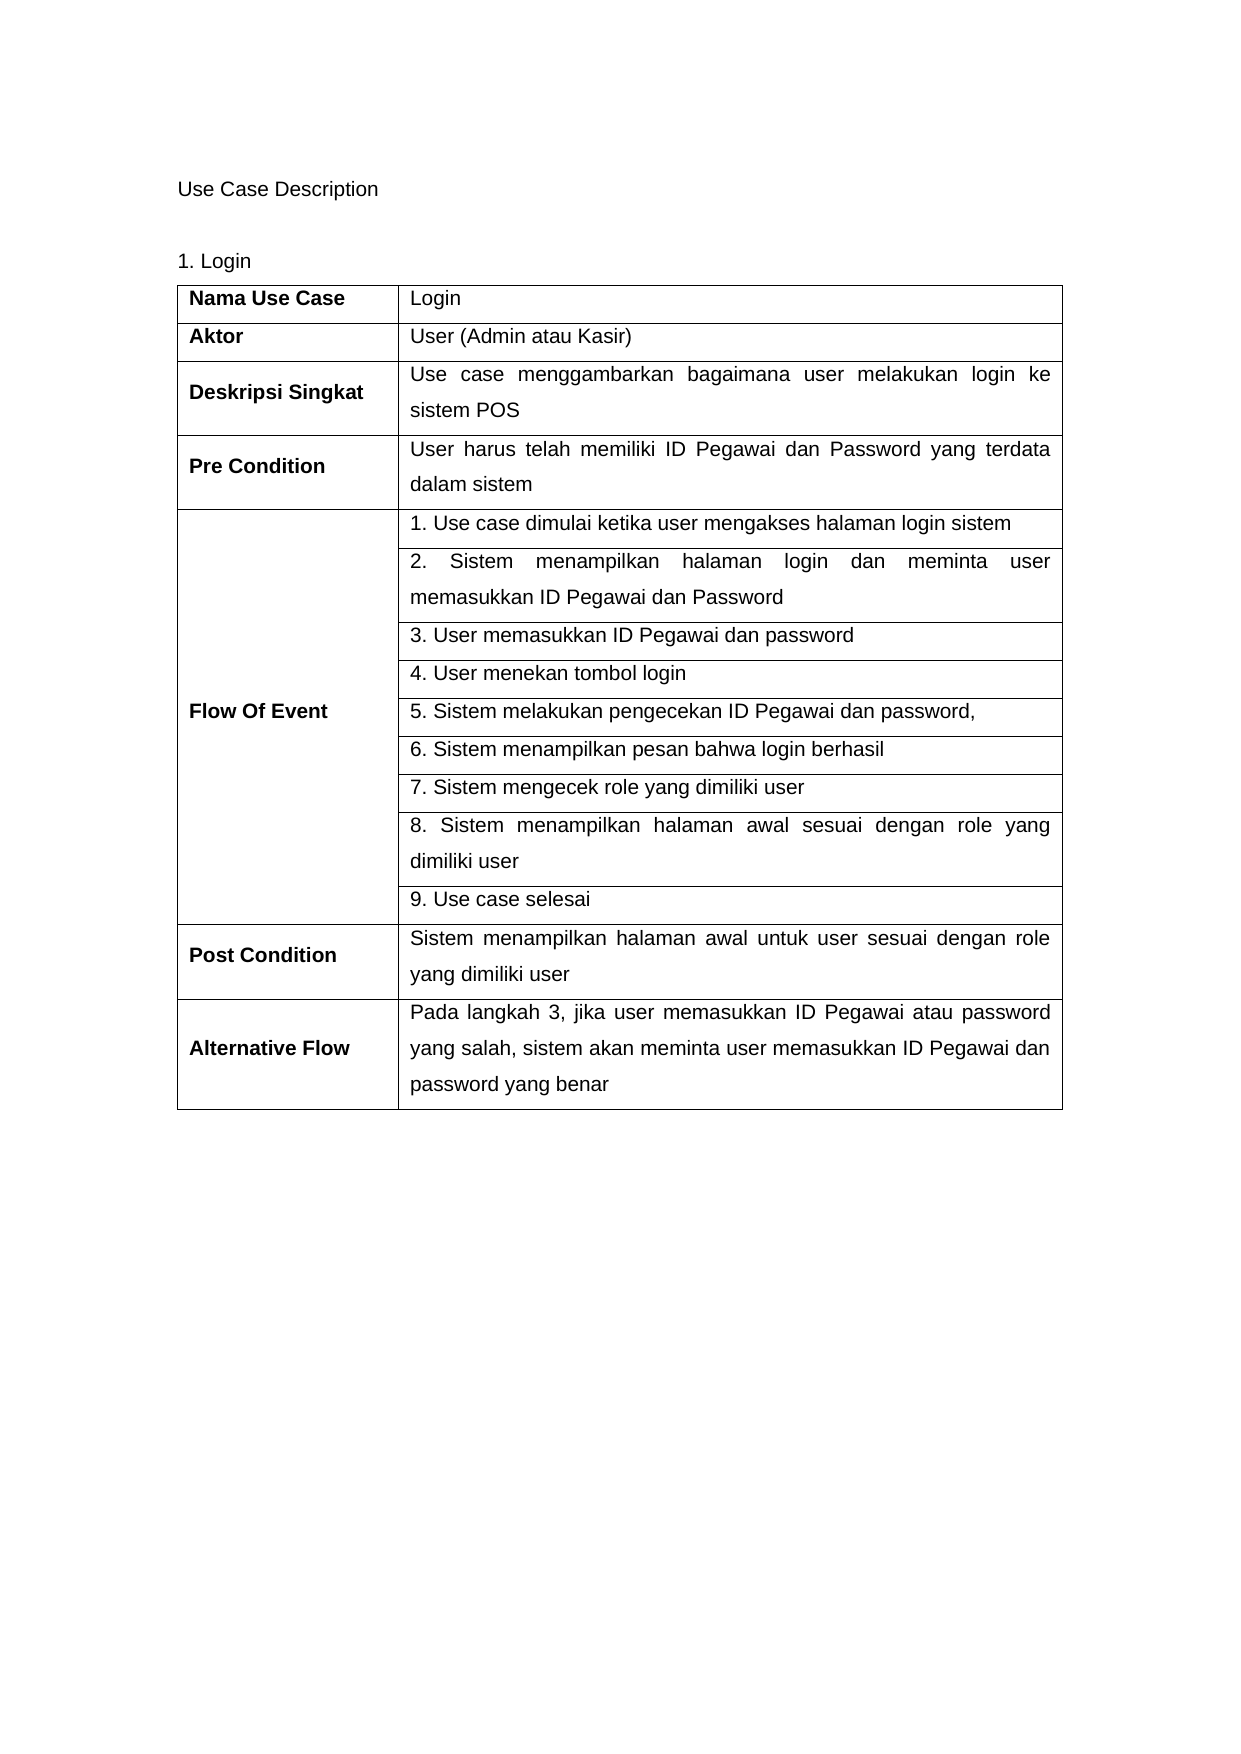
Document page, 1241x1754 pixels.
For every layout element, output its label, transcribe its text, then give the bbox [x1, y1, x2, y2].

table_header Login [399, 286, 1062, 323]
table_cell 3. User memasukkan ID Pegawai dan password [399, 623, 1062, 660]
table_cell 4. User menekan tombol login [399, 661, 1062, 698]
table_cell Alternative Flow [178, 1000, 398, 1108]
table_cell 5. Sistem melakukan pengecekan ID Pegawai dan password, [399, 699, 1062, 736]
table_cell Post Condition [178, 925, 398, 998]
table_cell Pada langkah 3, jika user memasukkan ID Pegawai atau password yang salah, sistem akan meminta user memasukkan ID Pegawai dan password yang benar [399, 1000, 1062, 1108]
table_cell Use case menggambarkan bagaimana user melakukan login ke sistem POS [399, 362, 1062, 435]
table_cell Deskripsi Singkat [178, 362, 398, 435]
table_header Nama Use Case [178, 286, 398, 323]
table_cell User (Admin atau Kasir) [399, 324, 1062, 361]
table_cell 1. Use case dimulai ketika user mengakses halaman login sistem [399, 510, 1062, 547]
text 1. Login [177, 249, 1063, 273]
table_cell Pre Condition [178, 436, 398, 509]
table_cell Flow Of Event [178, 510, 398, 924]
table_cell Aktor [178, 324, 398, 361]
table_cell 2. Sistem menampilkan halaman login dan meminta user memasukkan ID Pegawai dan Password [399, 549, 1062, 622]
table_cell 8. Sistem menampilkan halaman awal sesuai dengan role yang dimiliki user [399, 813, 1062, 886]
table_cell 9. Use case selesai [399, 887, 1062, 924]
table_cell 7. Sistem mengecek role yang dimiliki user [399, 775, 1062, 812]
table_cell User harus telah memiliki ID Pegawai dan Password yang terdata dalam sistem [399, 436, 1062, 509]
text Use Case Description [177, 177, 1063, 201]
table_cell 6. Sistem menampilkan pesan bahwa login berhasil [399, 737, 1062, 774]
table_cell Sistem menampilkan halaman awal untuk user sesuai dengan role yang dimiliki user [399, 925, 1062, 998]
